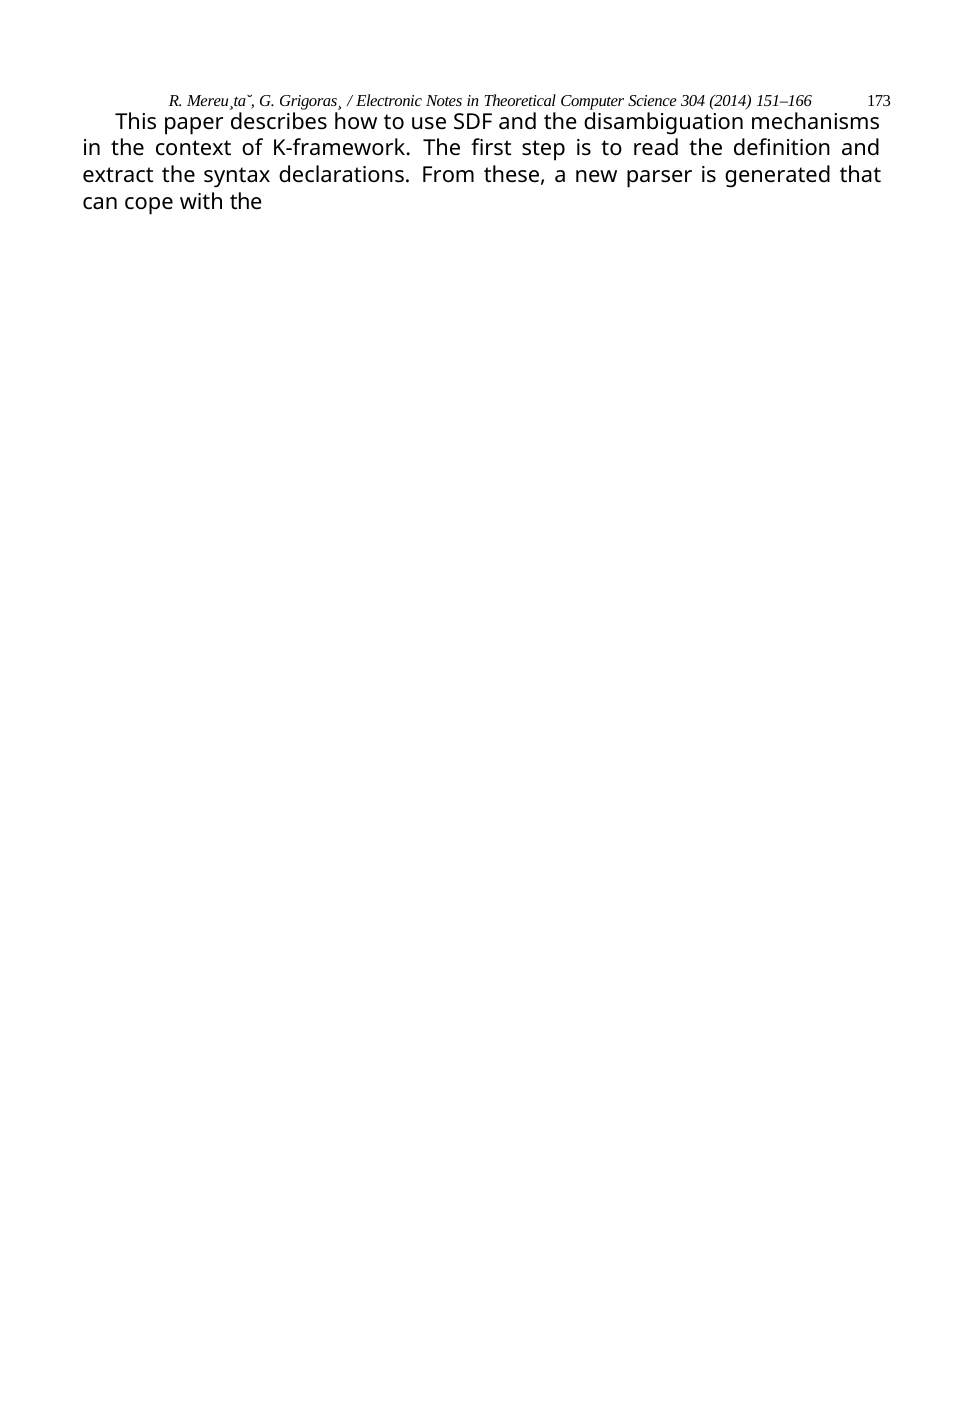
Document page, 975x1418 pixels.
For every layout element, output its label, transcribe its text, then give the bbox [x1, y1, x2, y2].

text This paper describes how to use SDF and the disambiguation mechanisms in the context of K-framework. The first step is to read the definition and extract the syntax declarations. From these, a new parser is generated that can cope with the [82, 108, 881, 216]
